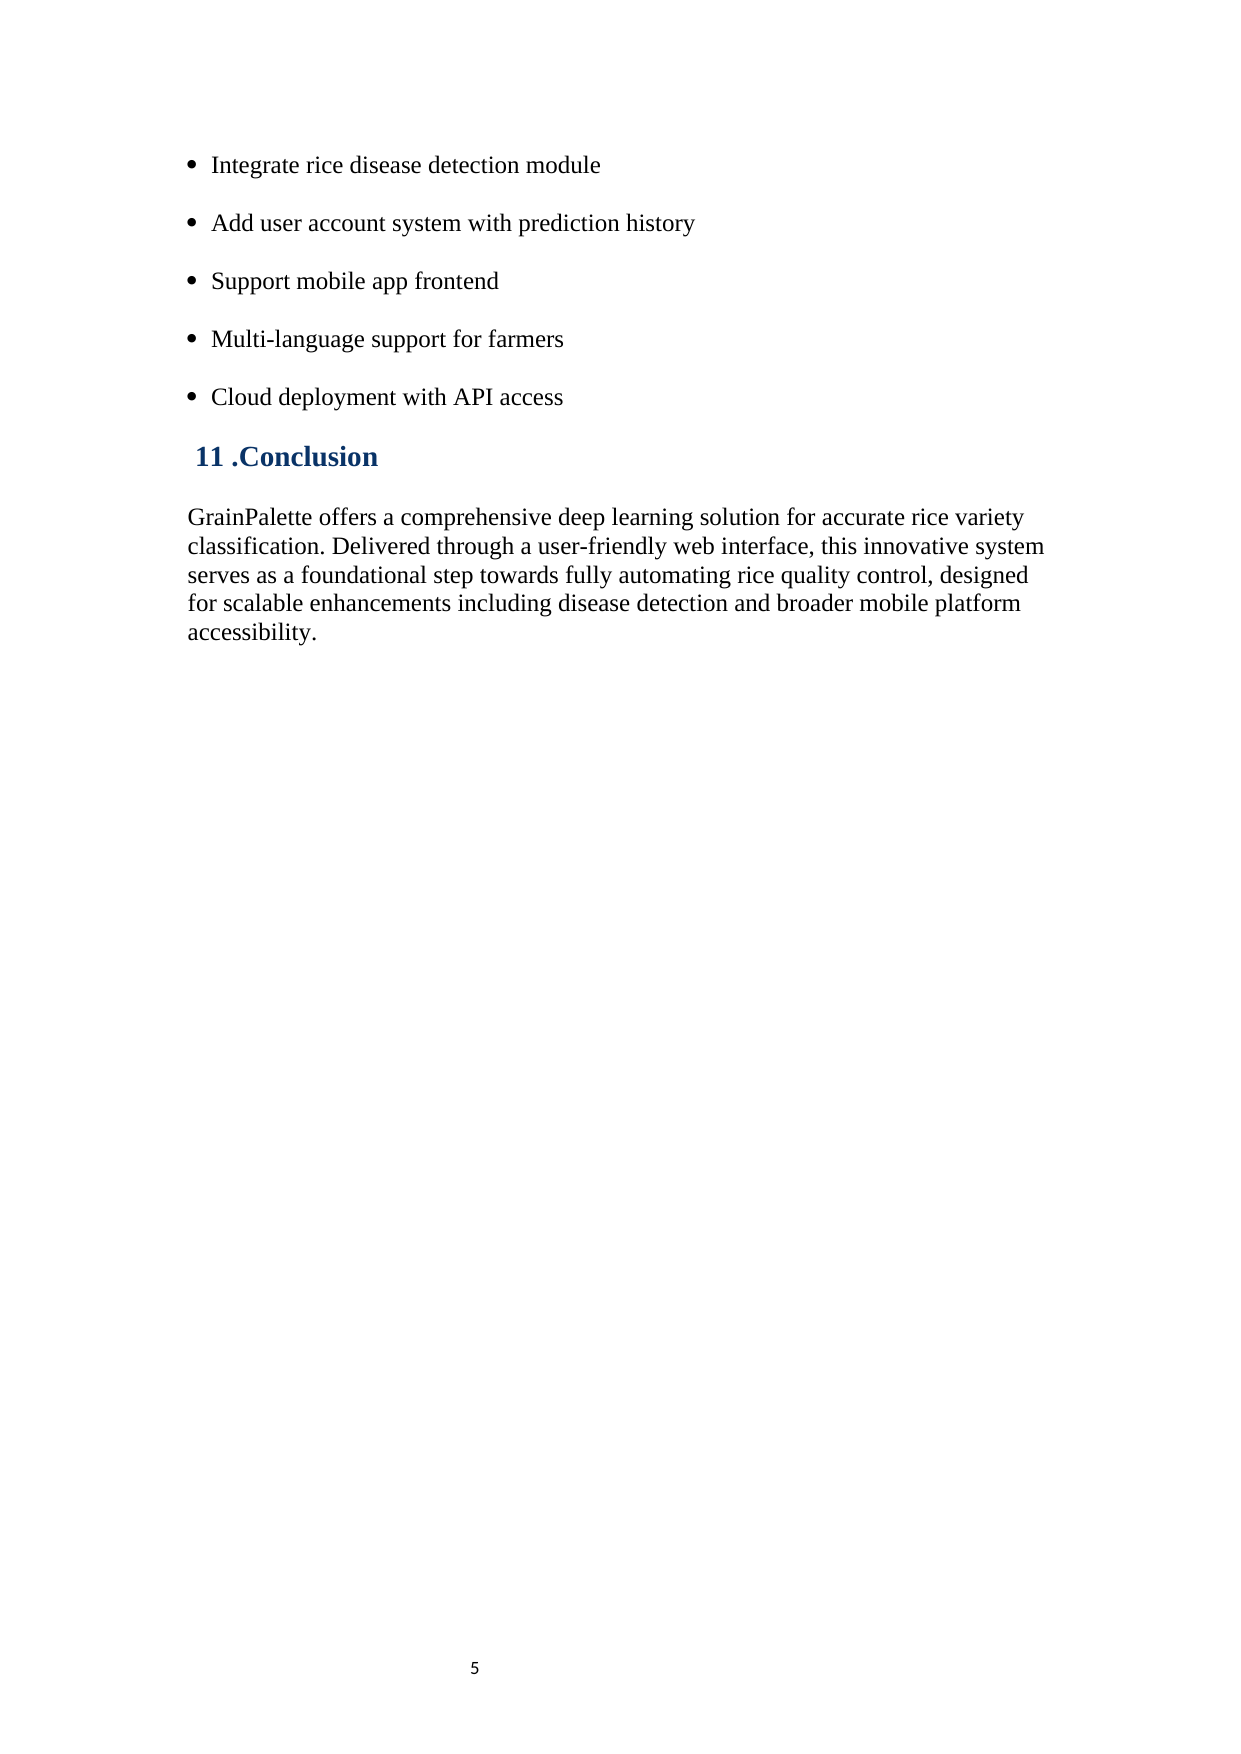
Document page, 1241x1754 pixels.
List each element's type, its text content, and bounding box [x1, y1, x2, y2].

text 11 .Conclusion [187, 439, 1053, 473]
text · Add user account system with prediction history [187, 208, 1053, 237]
text · Cloud deployment with API access [187, 382, 1053, 410]
text · Support mobile app frontend [187, 266, 1053, 294]
text · Integrate rice disease detection module [187, 150, 1053, 179]
text · Multi-language support for farmers [187, 324, 1053, 352]
text GrainPalette offers a comprehensive deep learning solution for accurate rice variety classification. Delivered through a user-friendly web interface, this innovative system serves as a foundational step towards fully automating rice quality control, designed for scalable enhancements including disease detection and broader mobile platform accessibility. [187, 502, 1053, 646]
